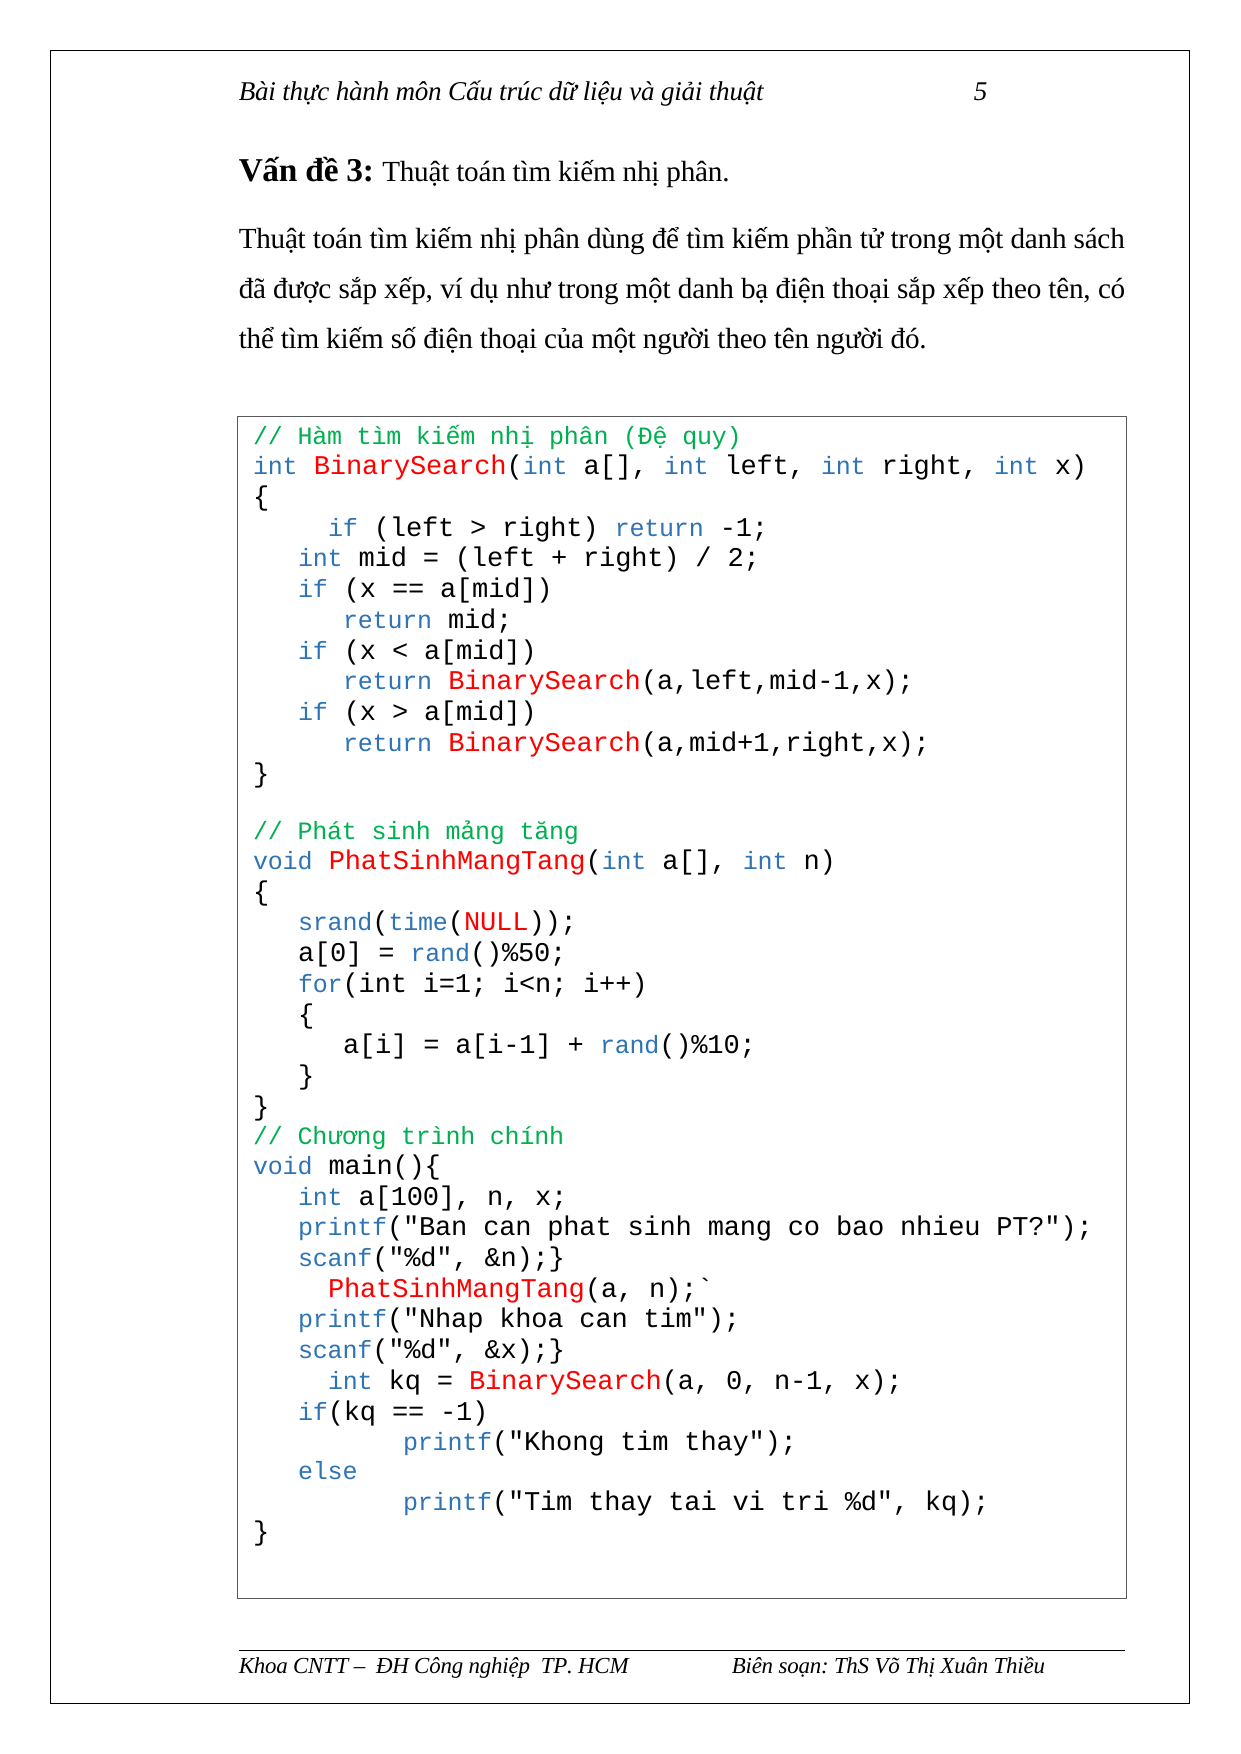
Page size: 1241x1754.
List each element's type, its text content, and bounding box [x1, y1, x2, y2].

text Vấn đề 3: Thuật toán tìm kiếm nhị phân. [238, 150, 1125, 188]
text Thuật toán tìm kiếm nhị phân dùng để tìm kiếm phần tử trong một danh sách đã được sắp xếp, ví dụ như trong một danh bạ điện thoại sắp xếp theo tên, có thể tìm kiếm số điện thoại của một người theo tên người đó. [238, 221, 1125, 355]
